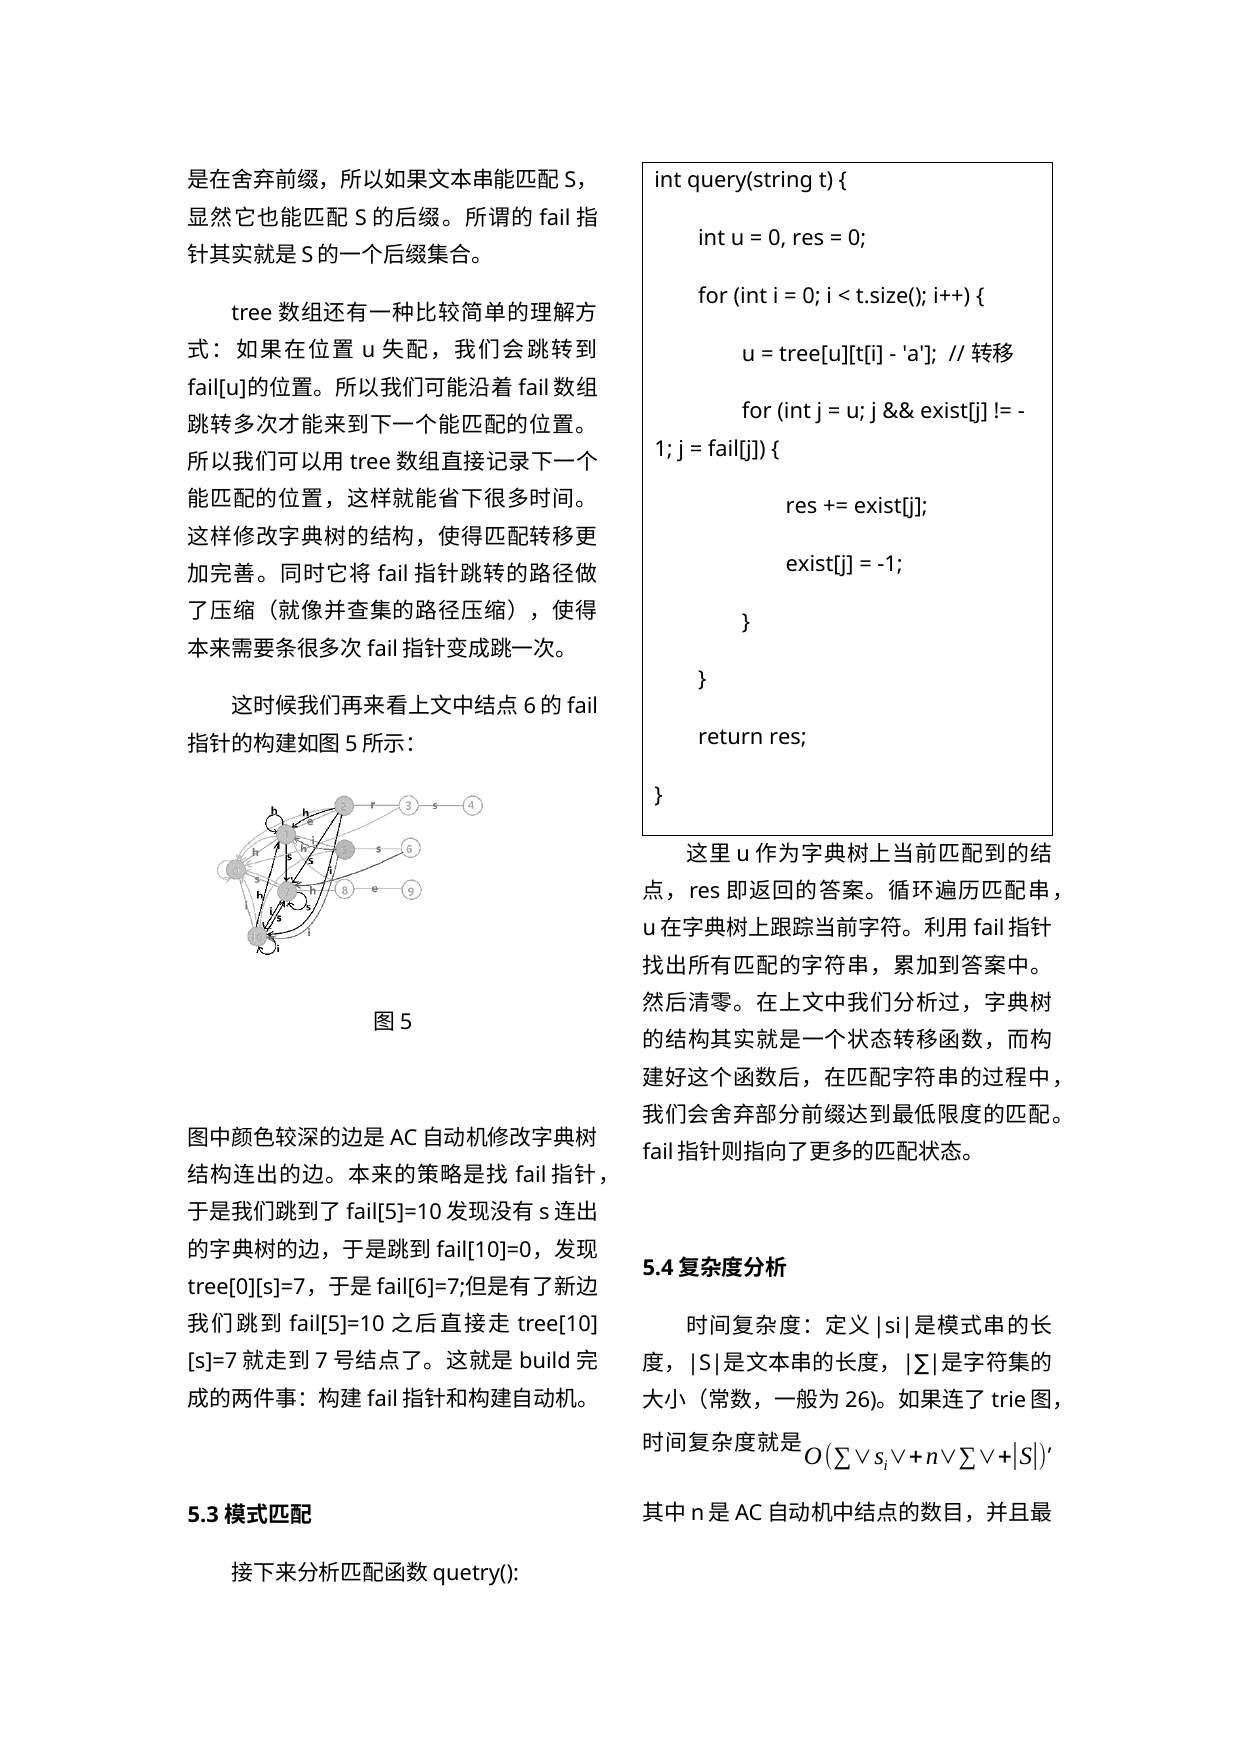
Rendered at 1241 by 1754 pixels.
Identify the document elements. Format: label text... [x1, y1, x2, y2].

text 图中颜色较深的边是AC自动机修改字典树结构连出的边。本来的策略是找fail指针，于是我们跳到了fail[5]=10发现没有s连出的字典树的边，于是跳到fail[10]=0，发现tree[0][s]=7，于是fail[6]=7;但是有了新边，我们跳到fail[5]=10之后直接走tree[10][s]=7就走到7号结点了。这就是build完成的两件事：构建fail指针和构建自动机。 [187, 1119, 598, 1413]
text 时间复杂度：定义|si|是模式串的长度，|S|是文本串的长度，|∑|是字符集的大小（常数，一般为26)。如果连了trie图，时间复杂度就是,其中n是AC自动机中结点的数目，并且最大可以达到。如果不连trie图，并且在构建fail指针的时候避免遍历到空儿子，时间复杂度就是。 [642, 1308, 1053, 1527]
text tree数组还有一种比较简单的理解方式：如果在位置u失配，我们会跳转到fail[u]的位置。所以我们可能沿着fail数组跳转多次才能来到下一个能匹配的位置。所以我们可以用tree数组直接记录下一个能匹配的位置，这样就能省下很多时间。这样修改字典树的结构，使得匹配转移更加完善。同时它将fail指针跳转的路径做了压缩（就像并查集的路径压缩），使得本来需要条很多次fail指针变成跳一次。 [187, 294, 598, 663]
subtitle 5.4复杂度分析 [642, 1249, 1053, 1282]
text 这里u作为字典树上当前匹配到的结点，res即返回的答案。循环遍历匹配串，u在字典树上跟踪当前字符。利用fail指针找出所有匹配的字符串，累加到答案中。然后清零。在上文中我们分析过，字典树的结构其实就是一个状态转移函数，而构建好这个函数后，在匹配字符串的过程中，我们会舍弃部分前缀达到最低限度的匹配。fail指针则指向了更多的匹配状态。 [642, 836, 1053, 1166]
picture [187, 783, 605, 962]
text 图5 [187, 1004, 598, 1036]
text 接下来分析匹配函数quetry(): [187, 1554, 598, 1587]
text 这时候我们再来看上文中结点6的fail指针的构建如图5所示： [187, 688, 598, 758]
subtitle 5.3 模式匹配 [187, 1496, 598, 1529]
table_header int query(string t) { int u = 0, res = 0; for (int i = 0; i < t.size(); i++) { u = tree[u][t[i] - 'a']; // 转移 for (int j = u; j && exist[j] != -1; j = fail[j]) { res += exist[j]; exist[j] = -1; } } return res; } [643, 163, 1052, 834]
